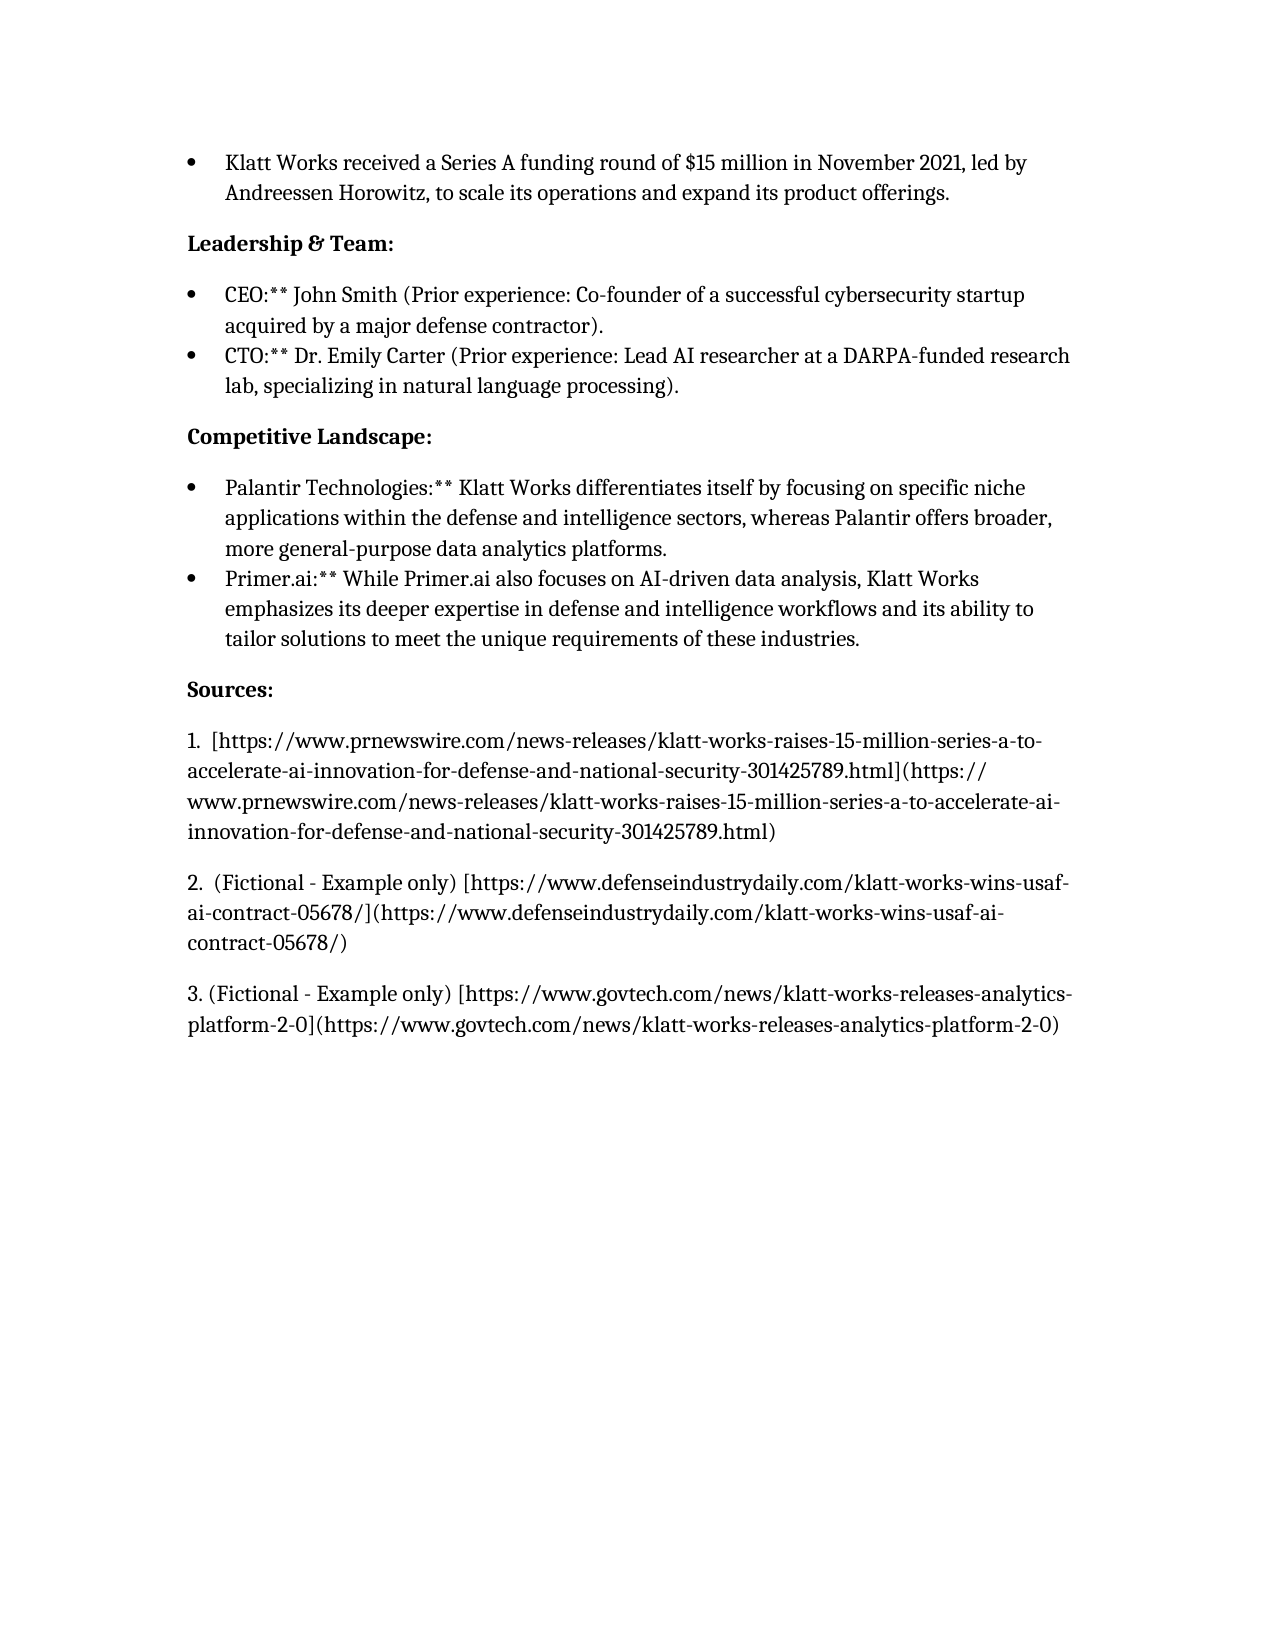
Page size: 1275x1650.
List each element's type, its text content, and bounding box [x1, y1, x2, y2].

list Primer.ai:** While Primer.ai also focuses on AI-driven data analysis, Klatt Works emphasizes its deeper expertise in defense and intelligence workflows and its ability to tailor solutions to meet the unique requirements of these industries. [187, 566, 1087, 652]
text 2. (Fictional - Example only) [https://www.defenseindustrydaily.com/klatt-works-wins-usaf-ai-contract-05678/](https://www.defenseindustrydaily.com/klatt-works-wins-usaf-ai-contract-05678/) [187, 870, 1087, 957]
text Sources: [187, 677, 1087, 703]
text Competitive Landscape: [187, 424, 1087, 450]
list Klatt Works received a Series A funding round of $15 million in November 2021, led by Andreessen Horowitz, to scale its operations and expand its product offerings. [187, 150, 1087, 207]
list Palantir Technologies:** Klatt Works differentiates itself by focusing on specific niche applications within the defense and intelligence sectors, whereas Palantir offers broader, more general-purpose data analytics platforms. [187, 475, 1087, 562]
text 3. (Fictional - Example only) [https://www.govtech.com/news/klatt-works-releases-analytics-platform-2-0](https://www.govtech.com/news/klatt-works-releases-analytics-platform-2-0) [187, 981, 1087, 1038]
text 1. [https://www.prnewswire.com/news-releases/klatt-works-raises-15-million-series-a-to-accelerate-ai-innovation-for-defense-and-national-security-301425789.html](https://www.prnewswire.com/news-releases/klatt-works-raises-15-million-series-a-to-accelerate-ai-innovation-for-defense-and-national-security-301425789.html) [187, 728, 1087, 845]
list CEO:** John Smith (Prior experience: Co-founder of a successful cybersecurity startup acquired by a major defense contractor). [187, 282, 1087, 339]
list CTO:** Dr. Emily Carter (Prior experience: Lead AI researcher at a DARPA-funded research lab, specializing in natural language processing). [187, 343, 1087, 399]
text Leadership & Team: [187, 231, 1087, 258]
